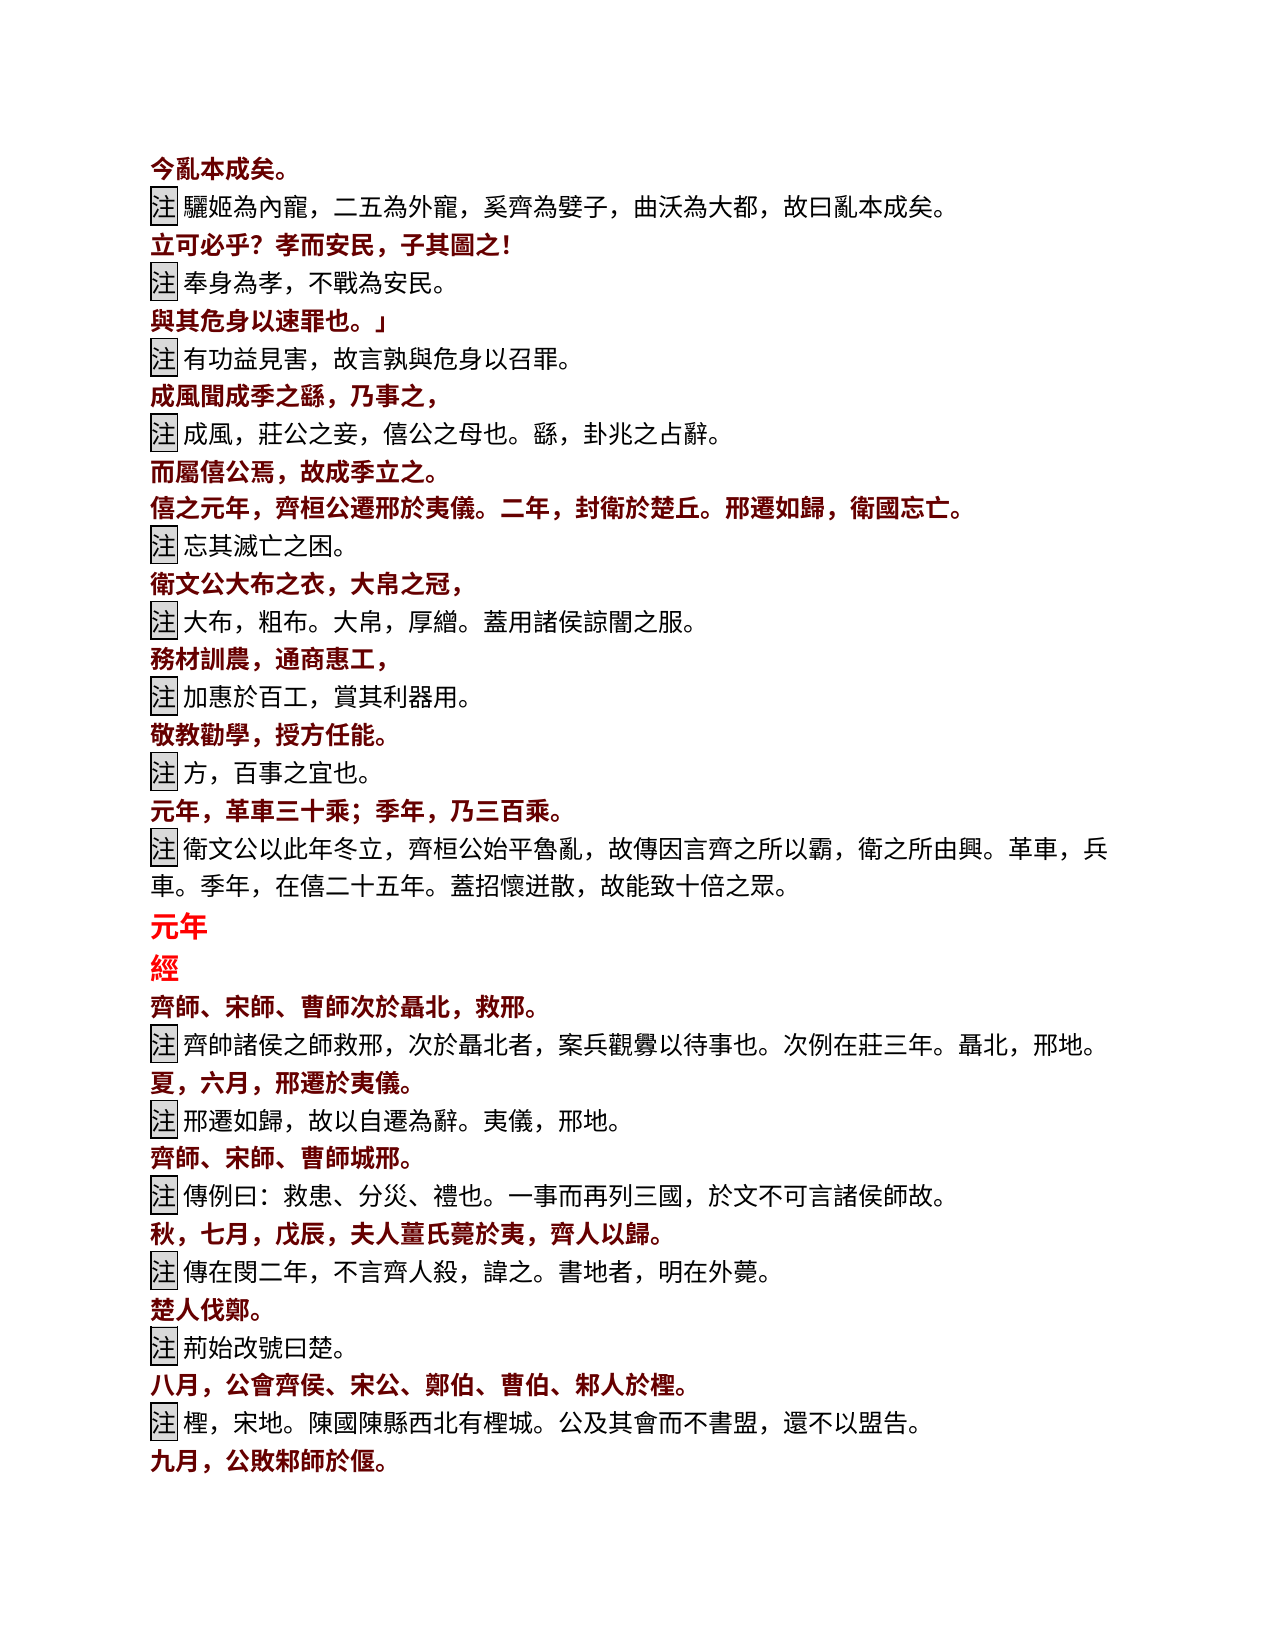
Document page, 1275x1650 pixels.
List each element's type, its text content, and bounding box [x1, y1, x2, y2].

text 敬教勸學，授方任能。 [150, 716, 1125, 752]
text 立可必乎？孝而安民，子其圖之！ [150, 226, 1125, 262]
text 務材訓農，通商惠工， [150, 640, 1125, 676]
text 經 [150, 945, 1125, 988]
text 注 荊始改號曰楚。 [178, 1326, 1125, 1366]
text 八月，公會齊侯、宋公、鄭伯、曹伯、邾人於檉。 [150, 1366, 1125, 1402]
text 齊師、宋師、曹師次於聶北，救邢。 [150, 988, 1125, 1024]
text 注 檉，宋地。陳國陳縣西北有檉城。公及其會而不書盟，還不以盟告。 [178, 1402, 1125, 1441]
text 衛文公大布之衣，大帛之冠， [150, 564, 1125, 601]
text 元年 [150, 903, 1125, 945]
text 秋，七月，戊辰，夫人薑氏薨於夷，齊人以歸。 [150, 1214, 1125, 1251]
text 注 傳例曰：救患、分災、禮也。一事而再列三國，於文不可言諸侯師故。 [178, 1175, 1125, 1214]
text 而屬僖公焉，故成季立之。 [150, 452, 1125, 489]
text 元年，革車三十乘；季年，乃三百乘。 [150, 791, 1125, 827]
text 注 成風，莊公之妾，僖公之母也。繇，卦兆之占辭。 [178, 413, 1125, 452]
text 注 衛文公以此年冬立，齊桓公始平魯亂，故傳因言齊之所以霸，衛之所由興。革車，兵車。季年，在僖二十五年。蓋招懷迸散，故能致十倍之眾。 [150, 827, 1125, 903]
text 注 忘其滅亡之困。 [178, 525, 1125, 564]
text 夏，六月，邢遷於夷儀。 [150, 1063, 1125, 1099]
text 楚人伐鄭。 [150, 1290, 1125, 1326]
text 注 邢遷如歸，故以自遷為辭。夷儀，邢地。 [178, 1099, 1125, 1139]
text 注 傳在閔二年，不言齊人殺，諱之。書地者，明在外薨。 [178, 1251, 1125, 1290]
text 九月，公敗邾師於偃。 [150, 1441, 1125, 1478]
text 齊師、宋師、曹師城邢。 [150, 1139, 1125, 1175]
text 與其危身以速罪也。」 [150, 301, 1125, 337]
text 注 齊帥諸侯之師救邢，次於聶北者，案兵觀釁以待事也。次例在莊三年。聶北，邢地。 [178, 1024, 1125, 1063]
text 僖之元年，齊桓公遷邢於夷儀。二年，封衛於楚丘。邢遷如歸，衛國忘亡。 [150, 489, 1125, 525]
text 注 大布，粗布。大帛，厚繒。蓋用諸侯諒闇之服。 [178, 601, 1125, 640]
text 成風聞成季之繇，乃事之， [150, 377, 1125, 413]
text 注 方，百事之宜也。 [178, 752, 1125, 791]
text 注 驪姬為內寵，二五為外寵，奚齊為嬖子，曲沃為大都，故曰亂本成矣。 [178, 186, 1125, 226]
text 注 奉身為孝，不戰為安民。 [178, 262, 1125, 301]
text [150, 150, 1125, 186]
text 注 加惠於百工，賞其利器用。 [178, 676, 1125, 716]
text 注 有功益見害，故言孰與危身以召罪。 [178, 337, 1125, 377]
